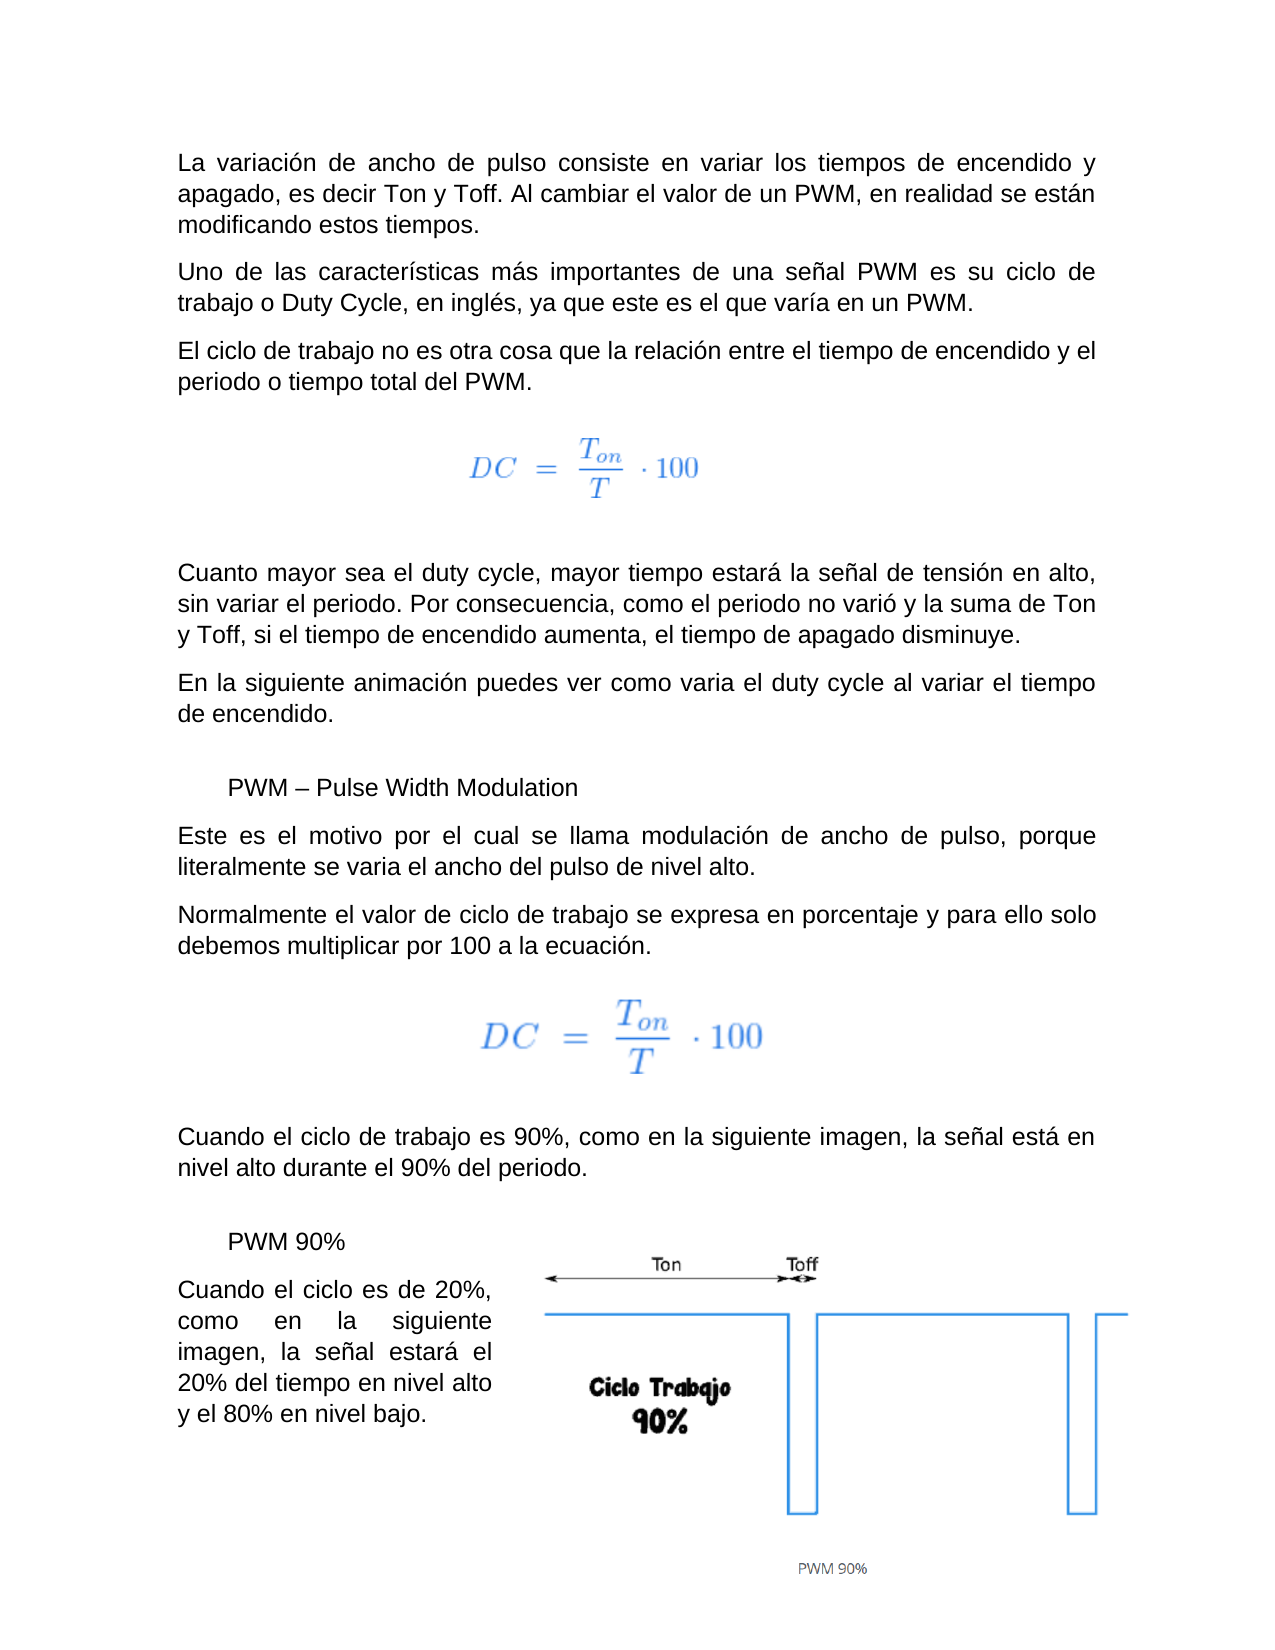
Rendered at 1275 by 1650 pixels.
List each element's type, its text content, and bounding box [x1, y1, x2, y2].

text En la siguiente animación puedes ver como varia el duty cycle al variar el tiempo de encendido. [177, 668, 1098, 728]
picture [511, 1249, 1131, 1585]
text Cuanto mayor sea el duty cycle, mayor tiempo estará la señal de tensión en alto, sin variar el periodo. Por consecuencia, como el periodo no varió y la suma de Ton y Toff, si el tiempo de encendido aumenta, el tiempo de apagado disminuye. [177, 558, 1098, 649]
text Este es el motivo por el cual se llama modulación de ancho de pulso, porque literalmente se varia el ancho del pulso de nivel alto. [177, 821, 1098, 881]
picture [418, 415, 783, 528]
text La variación de ancho de pulso consiste en variar los tiempos de encendido y apagado, es decir Ton y Toff. Al cambiar el valor de un PWM, en realidad se están modificando estos tiempos. [177, 148, 1098, 238]
text Cuando el ciclo es de 20%, como en la siguiente imagen, la señal estará el 20% del tiempo en nivel alto y el 80% en nivel bajo. [177, 1275, 511, 1428]
text PWM 90% [177, 1200, 1098, 1256]
text El ciclo de trabajo no es otra cosa que la relación entre el tiempo de encendido y el periodo o tiempo total del PWM. [177, 336, 1098, 396]
text Cuando el ciclo de trabajo es 90%, como en la siguiente imagen, la señal está en nivel alto durante el 90% del periodo. [177, 1122, 1098, 1181]
text Normalmente el valor de ciclo de trabajo se expresa en porcentaje y para ello solo debemos multiplicar por 100 a la ecuación. [177, 900, 1098, 959]
text Uno de las características más importantes de una señal PWM es su ciclo de trabajo o Duty Cycle, en inglés, ya que este es el que varía en un PWM. [177, 257, 1098, 317]
picture [450, 972, 826, 1111]
text PWM – Pulse Width Modulation [177, 747, 1098, 802]
